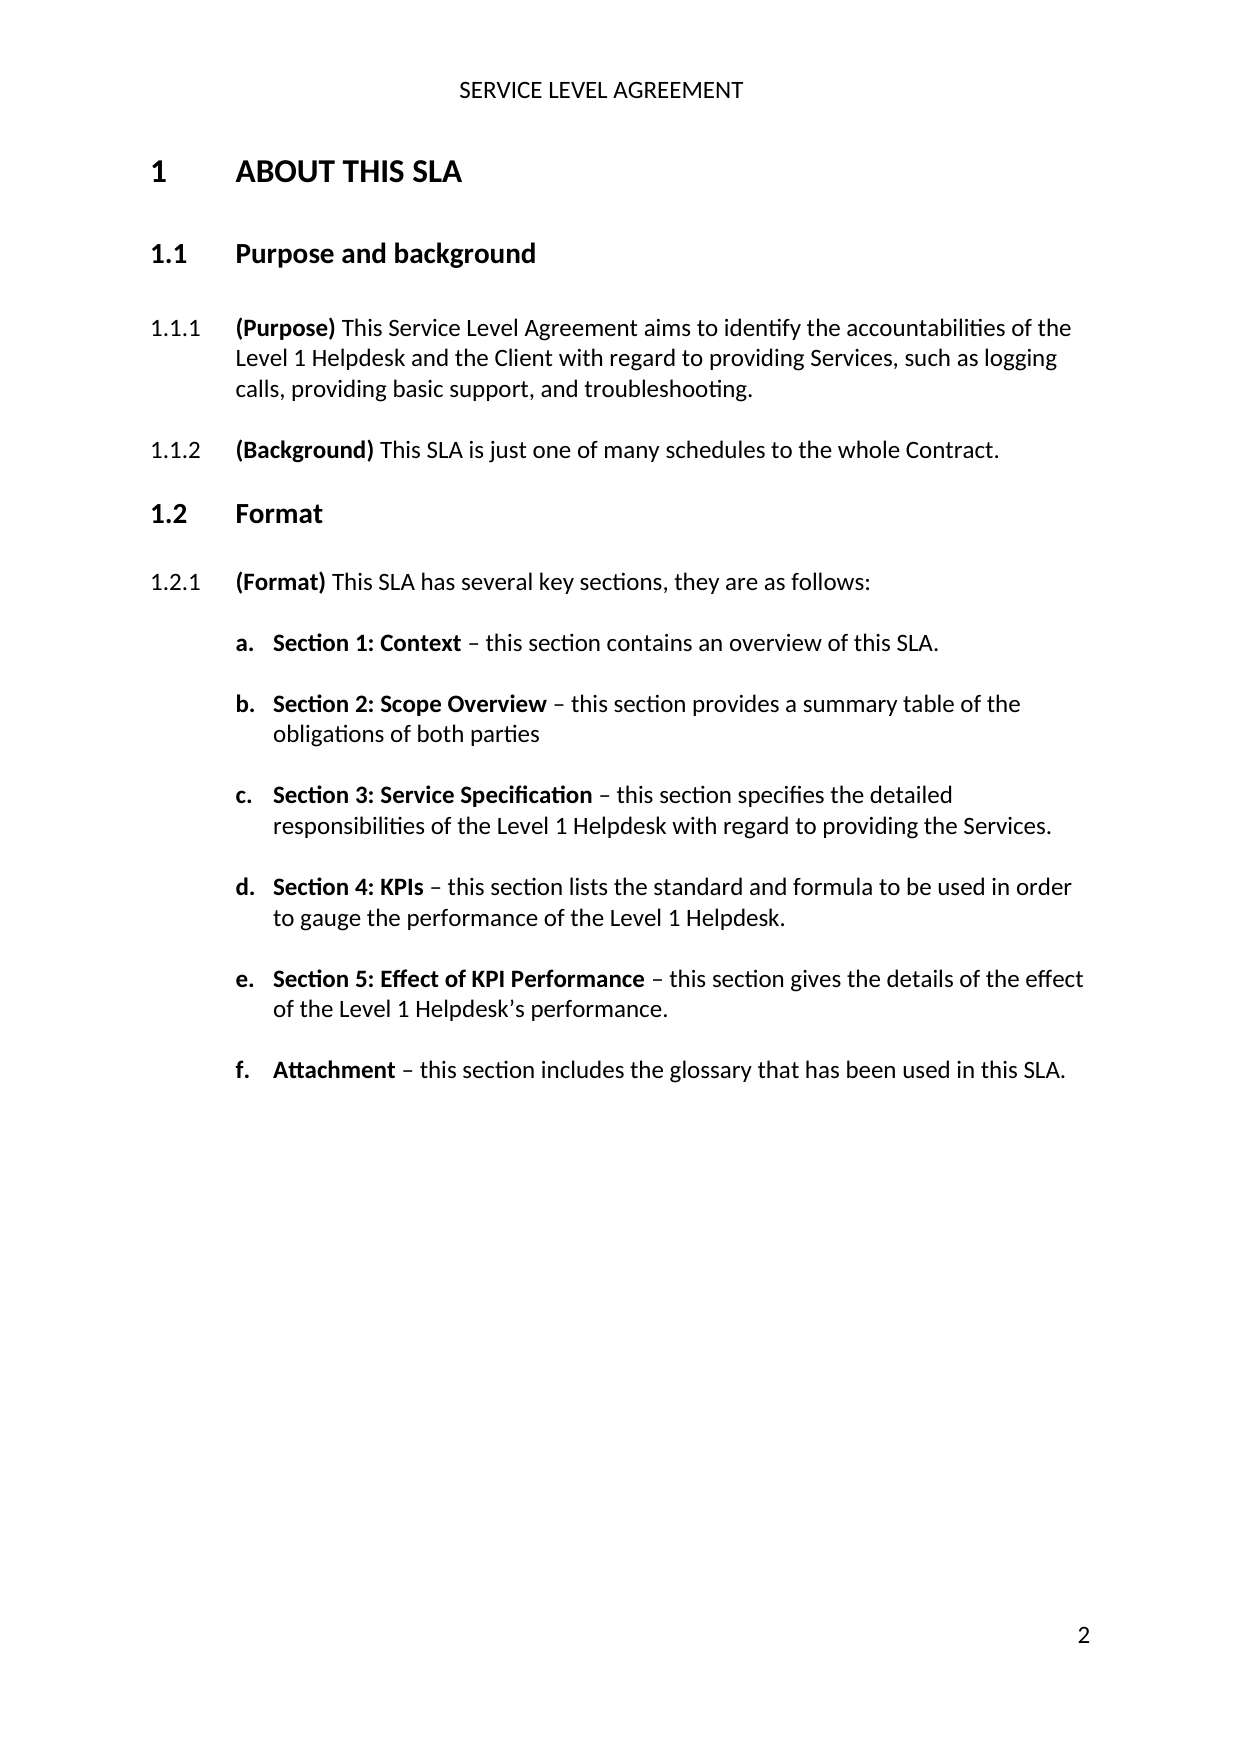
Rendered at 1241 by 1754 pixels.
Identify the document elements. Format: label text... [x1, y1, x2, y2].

list Section 5: Effect of KPI Performance – this section gives the details of the effect of the Level 1 Helpdesk’s performance. [235, 963, 1090, 1024]
list Section 1: Context – this section contains an overview of this SLA. [235, 627, 1090, 658]
subtitle ABOUT THIS SLA [150, 150, 1090, 191]
list Section 4: KPIs – this section lists the standard and formula to be used in order to gauge the performance of the Level 1 Helpdesk. [235, 871, 1090, 932]
list Format [150, 495, 1090, 530]
list (Background) This SLA is just one of many schedules to the whole Contract. [150, 434, 1090, 464]
list Attachment – this section includes the glossary that has been used in this SLA. [235, 1054, 1090, 1085]
subtitle (Purpose) This Service Level Agreement aims to identify the accountabilities of the Level 1 Helpdesk and the Client with regard to providing Services, such as logging calls, providing basic support, and troubleshooting. [150, 312, 1090, 403]
list (Format) This SLA has several key sections, they are as follows: [150, 566, 1090, 597]
list Section 2: Scope Overview – this section provides a summary table of the obligations of both parties [235, 688, 1090, 749]
list Section 3: Service Specification – this section specifies the detailed responsibilities of the Level 1 Helpdesk with regard to providing the Services. [235, 780, 1090, 841]
subtitle Purpose and background [150, 235, 1090, 271]
